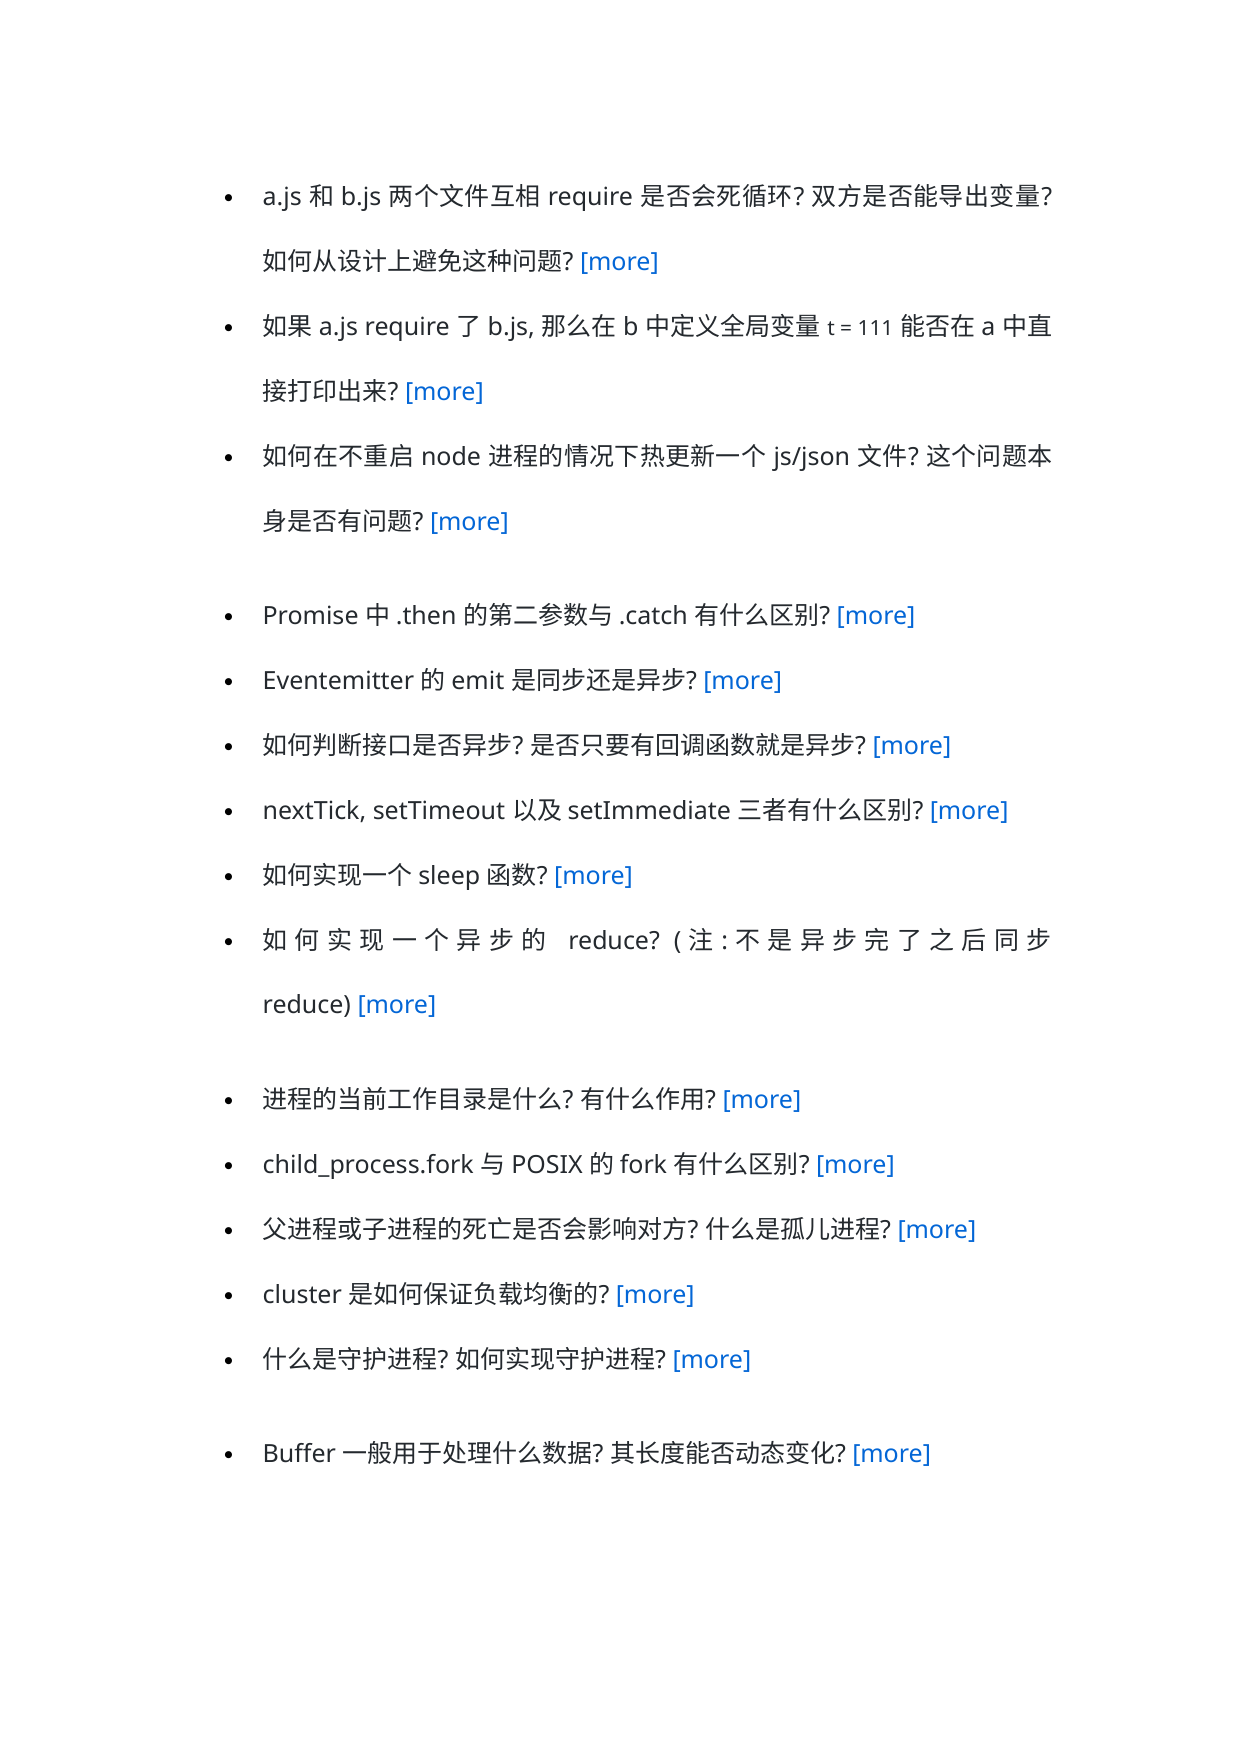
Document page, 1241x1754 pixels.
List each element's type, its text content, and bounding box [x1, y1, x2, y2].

list Eventemitter 的 emit 是同步还是异步? [more] [225, 646, 1053, 711]
list nextTick, setTimeout 以及 setImmediate 三者有什么区别? [more] [225, 776, 1053, 841]
list 如何实现一个异步的 reduce? (注:不是异步完了之后同步 reduce) [more] [225, 906, 1053, 1036]
list 如果 a.js require 了 b.js, 那么在 b 中定义全局变量 t = 111 能否在 a 中直接打印出来? [more] [225, 292, 1053, 422]
list 什么是守护进程? 如何实现守护进程? [more] [225, 1325, 1053, 1390]
list child_process.fork 与 POSIX 的 fork 有什么区别? [more] [225, 1130, 1053, 1195]
list 进程的当前工作目录是什么? 有什么作用? [more] [225, 1065, 1053, 1130]
list 父进程或子进程的死亡是否会影响对方? 什么是孤儿进程? [more] [225, 1195, 1053, 1260]
list 如何判断接口是否异步? 是否只要有回调函数就是异步? [more] [225, 711, 1053, 776]
list 如何实现一个 sleep 函数? [more] [225, 841, 1053, 906]
list 如何在不重启 node 进程的情况下热更新一个 js/json 文件? 这个问题本身是否有问题? [more] [225, 422, 1053, 552]
list cluster 是如何保证负载均衡的? [more] [225, 1260, 1053, 1325]
list a.js 和 b.js 两个文件互相 require 是否会死循环? 双方是否能导出变量? 如何从设计上避免这种问题? [more] [225, 162, 1053, 292]
list Buffer 一般用于处理什么数据? 其长度能否动态变化? [more] [225, 1419, 1053, 1484]
list Promise 中 .then 的第二参数与 .catch 有什么区别? [more] [225, 581, 1053, 646]
